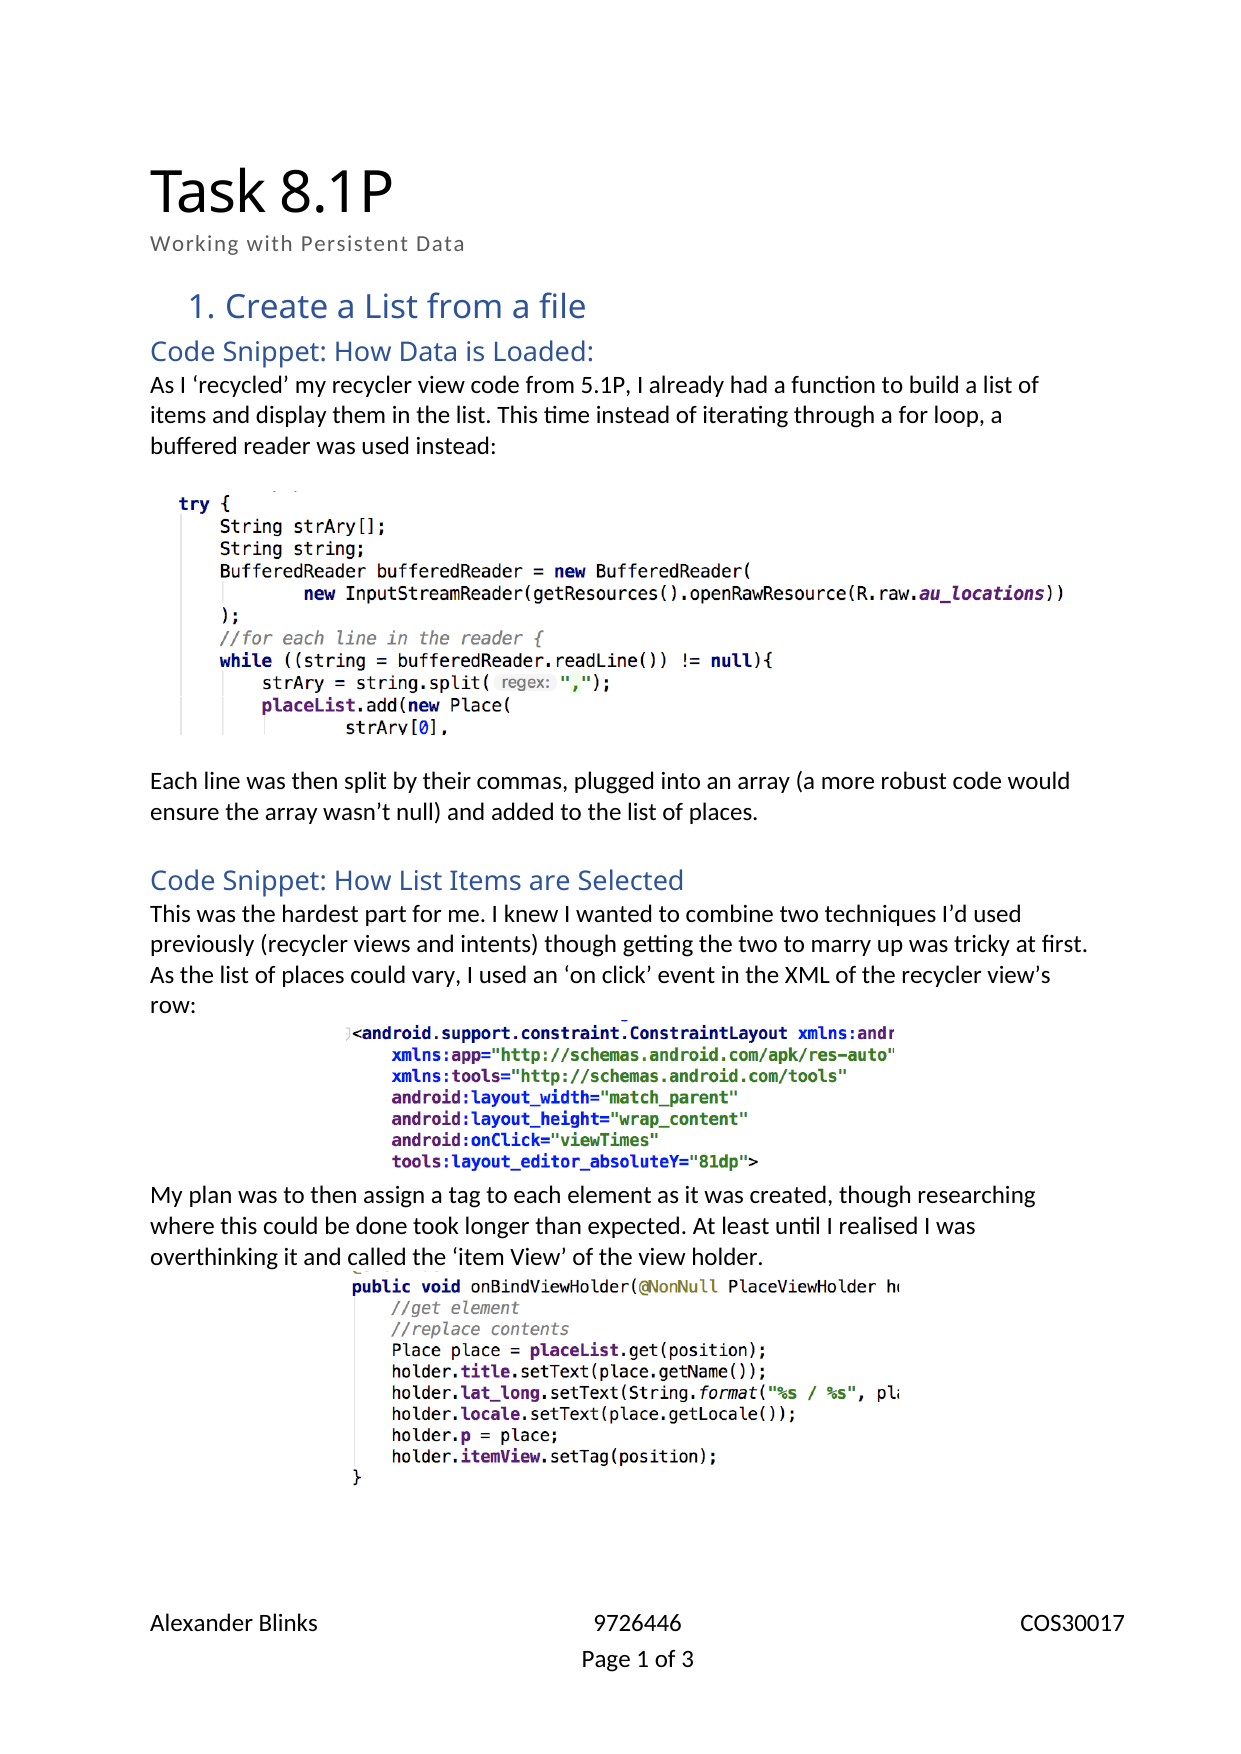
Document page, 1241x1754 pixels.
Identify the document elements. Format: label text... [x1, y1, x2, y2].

text As the list of places could vary, I used an ‘on click’ event in the XML of the recycler view’s row: [150, 959, 1090, 1020]
text My plan was to then assign a tag to each element as it was created, though researching where this could be done took longer than expected. At least until I realised I was overthinking it and called the ‘item View’ of the view holder. [150, 1179, 1090, 1271]
title Task 8.1P [150, 150, 1090, 229]
text This was the hardest part for me. I knew I wanted to combine two techniques I’d used previously (recycler views and intents) though getting the two to marry up was tricky at first. [150, 898, 1090, 959]
text Each line was then split by their commas, plugged into an array (a more robust code would ensure the array wasn’t null) and added to the list of places. [150, 765, 1090, 826]
subtitle Code Snippet: How Data is Loaded: [150, 332, 1090, 369]
subtitle Create a List from a file [187, 282, 1090, 328]
picture [346, 1020, 894, 1180]
picture [341, 1271, 900, 1496]
subtitle Code Snippet: How List Items are Selected [150, 861, 1090, 898]
text As I ‘recycled’ my recycler view code from 5.1P, I already had a function to build a list of items and display them in the list. This time instead of iterating through a for loop, a buffered reader was used instead: [150, 369, 1090, 461]
subtitle Working with Persistent Data [150, 229, 1090, 257]
picture [170, 491, 1071, 735]
